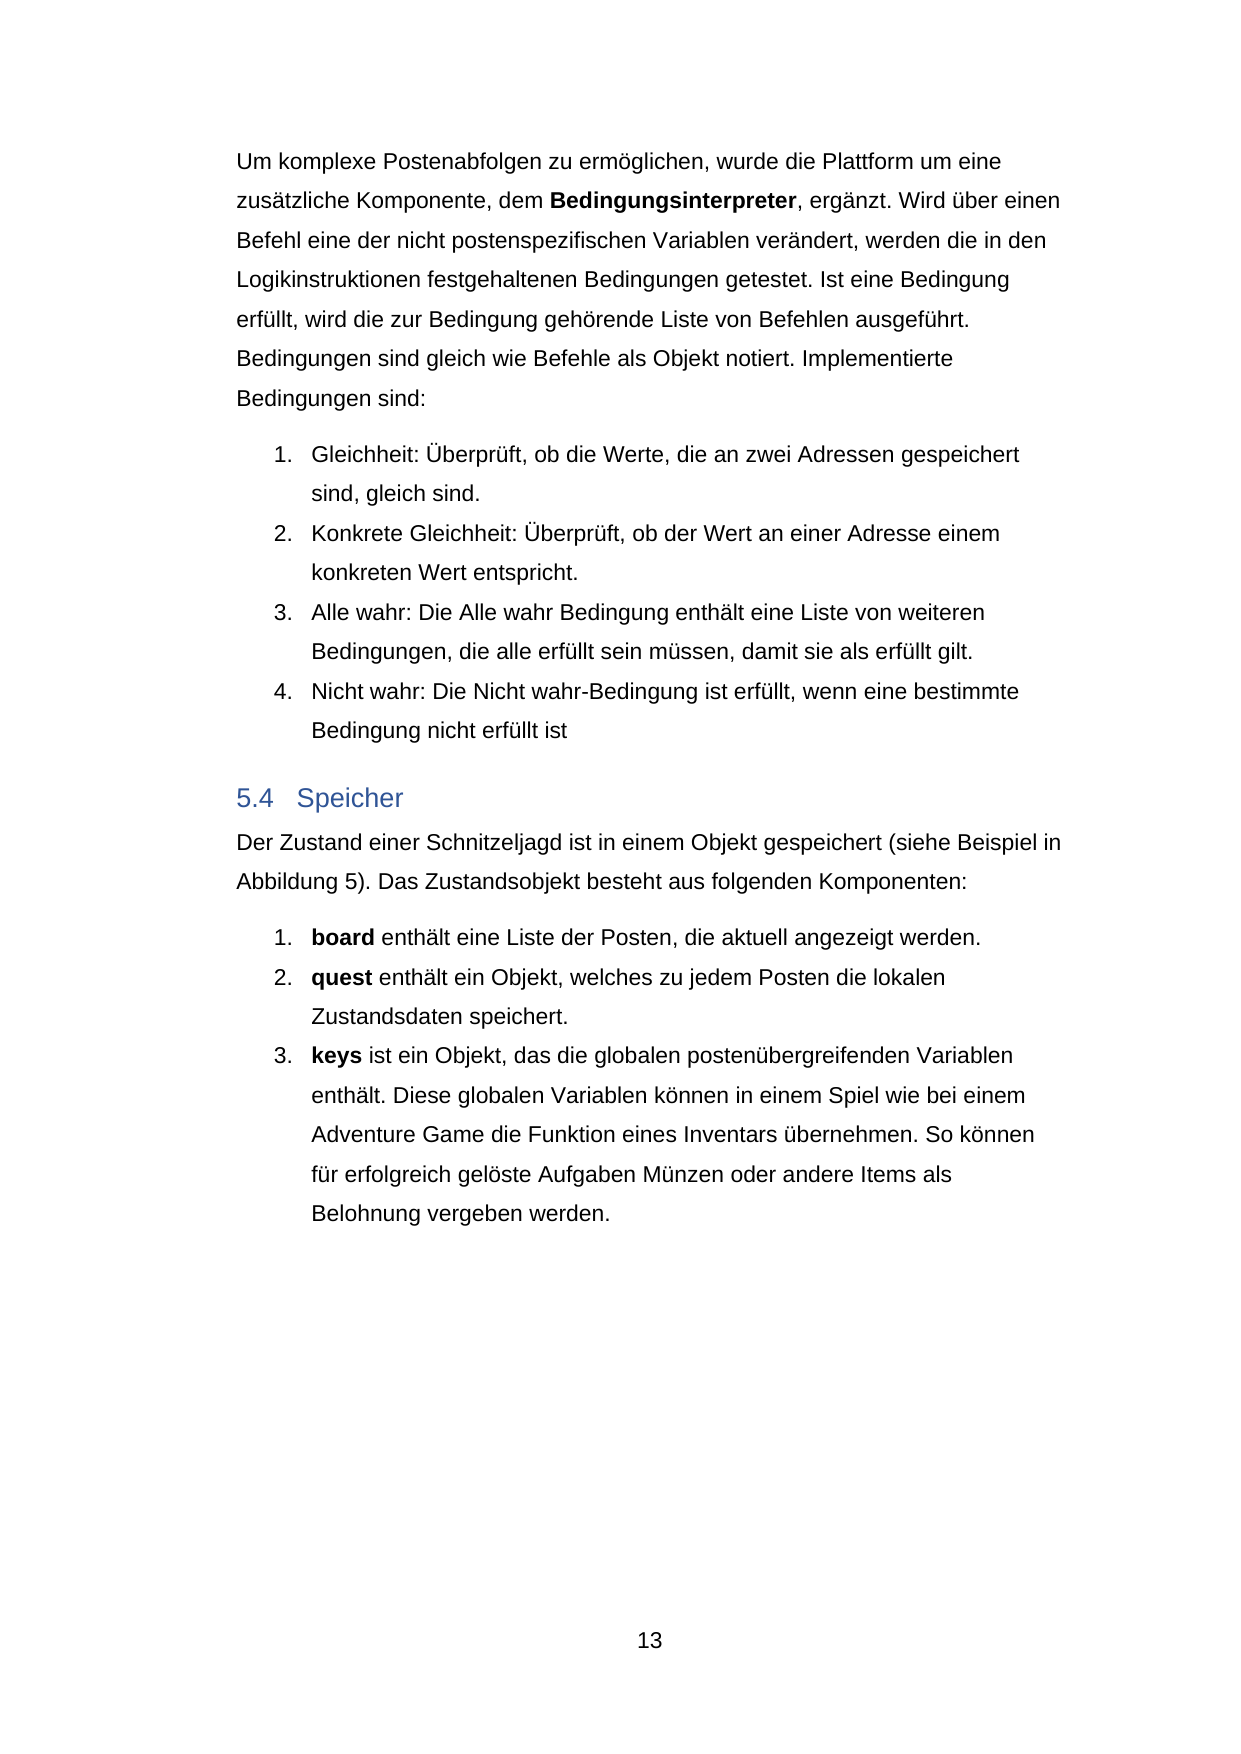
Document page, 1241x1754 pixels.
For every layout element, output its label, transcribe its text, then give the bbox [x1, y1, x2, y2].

list keys ist ein Objekt, das die globalen postenübergreifenden Variablen enthält. Diese globalen Variablen können in einem Spiel wie bei einem Adventure Game die Funktion eines Inventars übernehmen. So können für erfolgreich gelöste Aufgaben Münzen oder andere Items als Belohnung vergeben werden. [274, 1042, 1063, 1227]
list Gleichheit: Überprüft, ob die Werte, die an zwei Adressen gespeichert sind, gleich sind. [274, 441, 1063, 507]
list Nicht wahr: Die Nicht wahr-Bedingung ist erfüllt, wenn eine bestimmte Bedingung nicht erfüllt ist [274, 678, 1063, 743]
list quest enthält ein Objekt, welches zu jedem Posten die lokalen Zustandsdaten speichert. [274, 963, 1063, 1029]
text Um komplexe Postenabfolgen zu ermöglichen, wurde die Plattform um eine zusätzliche Komponente, dem Bedingungsinterpreter, ergänzt. Wird über einen Befehl eine der nicht postenspezifischen Variablen verändert, werden die in den Logikinstruktionen festgehaltenen Bedingungen getestet. Ist eine Bedingung erfüllt, wird die zur Bedingung gehörende Liste von Befehlen ausgeführt. Bedingungen sind gleich wie Befehle als Objekt notiert. Implementierte Bedingungen sind: [236, 148, 1063, 411]
text Der Zustand einer Schnitzeljagd ist in einem Objekt gespeichert (siehe Beispiel in Abbildung 5). Das Zustandsobjekt besteht aus folgenden Komponenten: [236, 828, 1063, 894]
list Alle wahr: Die Alle wahr Bedingung enthält eine Liste von weiteren Bedingungen, die alle erfüllt sein müssen, damit sie als erfüllt gilt. [274, 599, 1063, 664]
list Konkrete Gleichheit: Überprüft, ob der Wert an einer Adresse einem konkreten Wert entspricht. [274, 520, 1063, 586]
subtitle Speicher [236, 782, 1063, 813]
list board enthält eine Liste der Posten, die aktuell angezeigt werden. [274, 924, 1063, 950]
